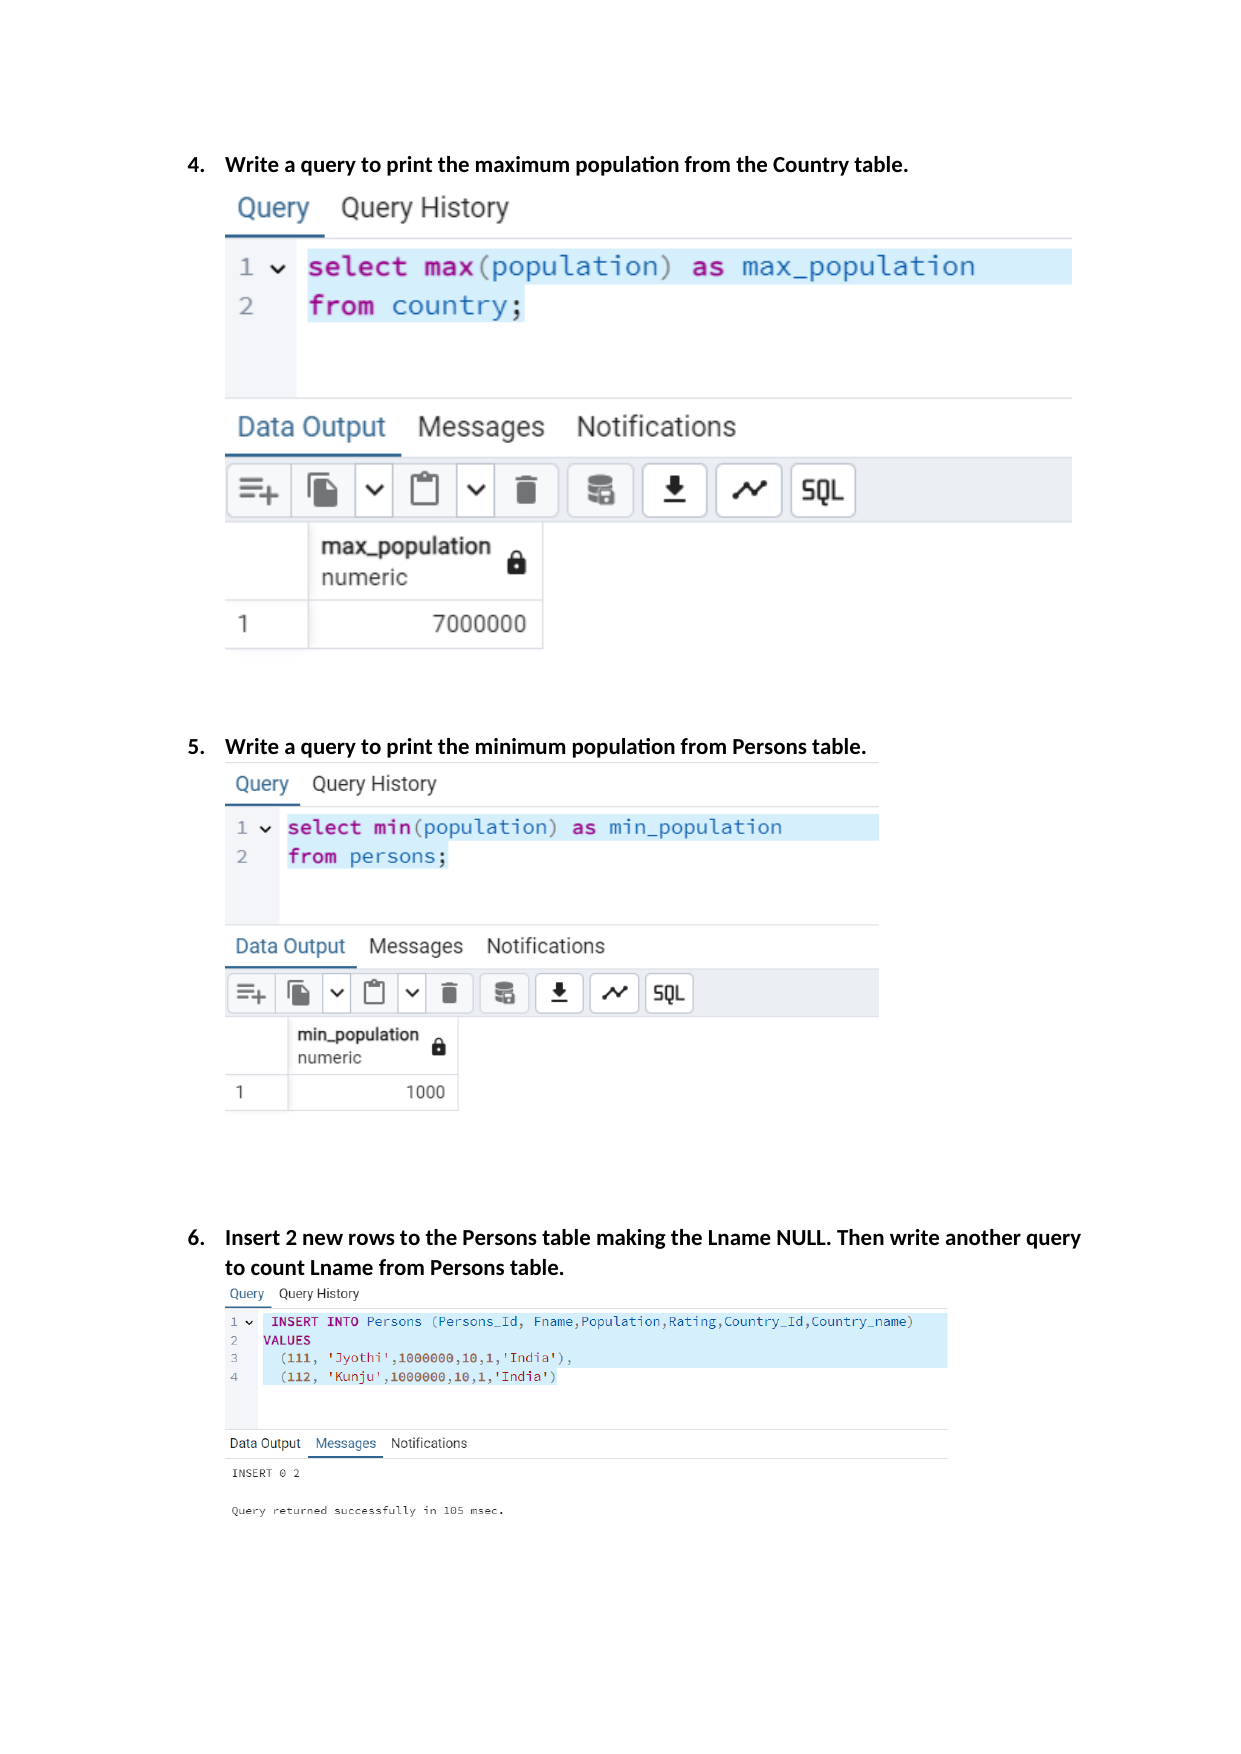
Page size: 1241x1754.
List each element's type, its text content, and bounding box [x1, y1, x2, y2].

list Write a query to print the minimum population from Persons table. [187, 732, 1090, 761]
list Write a query to print the maximum population from the Country table. [187, 150, 1090, 178]
list Insert 2 new rows to the Persons table making the Lname NULL. Then write another query to count Lname from Persons table. [187, 1223, 1090, 1282]
picture [225, 762, 879, 1161]
picture [225, 1283, 948, 1557]
picture [225, 180, 1072, 731]
